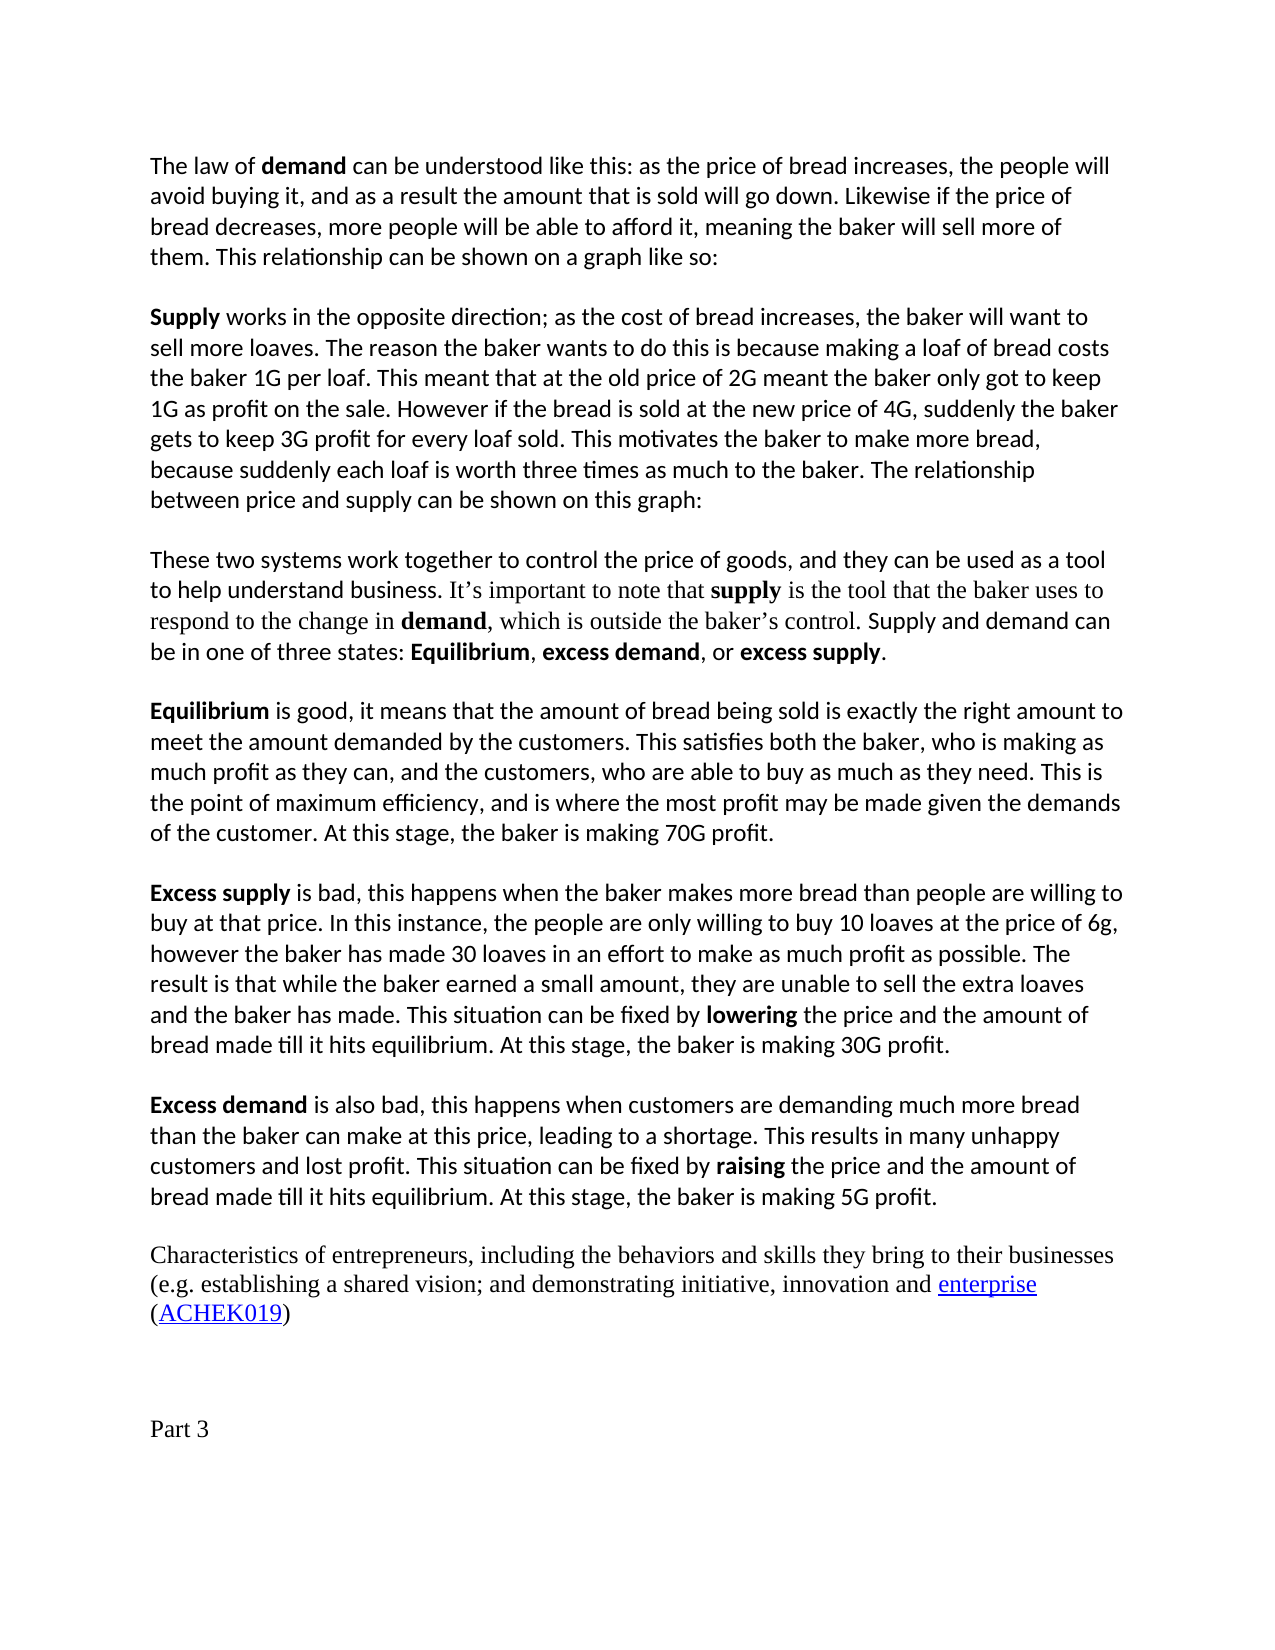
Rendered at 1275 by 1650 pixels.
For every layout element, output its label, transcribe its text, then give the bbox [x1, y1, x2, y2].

text Equilibrium is good, it means that the amount of bread being sold is exactly the right amount to meet the amount demanded by the customers. This satisfies both the baker, who is making as much profit as they can, and the customers, who are able to buy as much as they need. This is the point of maximum efficiency, and is where the most profit may be made given the demands of the customer. At this stage, the baker is making 70G profit. [150, 695, 1125, 848]
text Part 3 [150, 1414, 1125, 1443]
text Excess supply is bad, this happens when the baker makes more bread than people are willing to buy at that price. In this instance, the people are only willing to buy 10 loaves at the price of 6g, however the baker has made 30 loaves in an effort to make as much profit as possible. The result is that while the baker earned a small amount, they are unable to sell the extra loaves and the baker has made. This situation can be fixed by lowering the price and the amount of bread made till it hits equilibrium. At this stage, the baker is making 30G profit. [150, 877, 1125, 1060]
text The law of demand can be understood like this: as the price of bread increases, the people will avoid buying it, and as a result the amount that is sold will go down. Likewise if the price of bread decreases, more people will be able to afford it, meaning the baker will sell more of them. This relationship can be shown on a graph like so: [150, 150, 1125, 272]
text These two systems work together to control the price of goods, and they can be used as a tool to help understand business. It’s important to note that supply is the tool that the baker uses to respond to the change in demand, which is outside the baker’s control. Supply and demand can be in one of three states: Equilibrium, excess demand, or excess supply. [150, 544, 1125, 666]
text Excess demand is also bad, this happens when customers are demanding much more bread than the baker can make at this price, leading to a shortage. This results in many unhappy customers and lost profit. This situation can be fixed by raising the price and the amount of bread made till it hits equilibrium. At this stage, the baker is making 5G profit. [150, 1089, 1125, 1211]
text Supply works in the opposite direction; as the cost of bread increases, the baker will want to sell more loaves. The reason the baker wants to do this is because making a loaf of bread costs the baker 1G per loaf. This meant that at the old price of 2G meant the baker only got to keep 1G as profit on the sale. However if the bread is sold at the new price of 4G, suddenly the baker gets to keep 3G profit for every loaf sold. This motivates the baker to make more bread, because suddenly each loaf is worth three times as much to the baker. The relationship between price and supply can be shown on this graph: [150, 301, 1125, 515]
text Characteristics of entrepreneurs, including the behaviors and skills they bring to their businesses (e.g. establishing a shared vision; and demonstrating initiative, innovation and enterprise (ACHEK019) [150, 1241, 1125, 1327]
